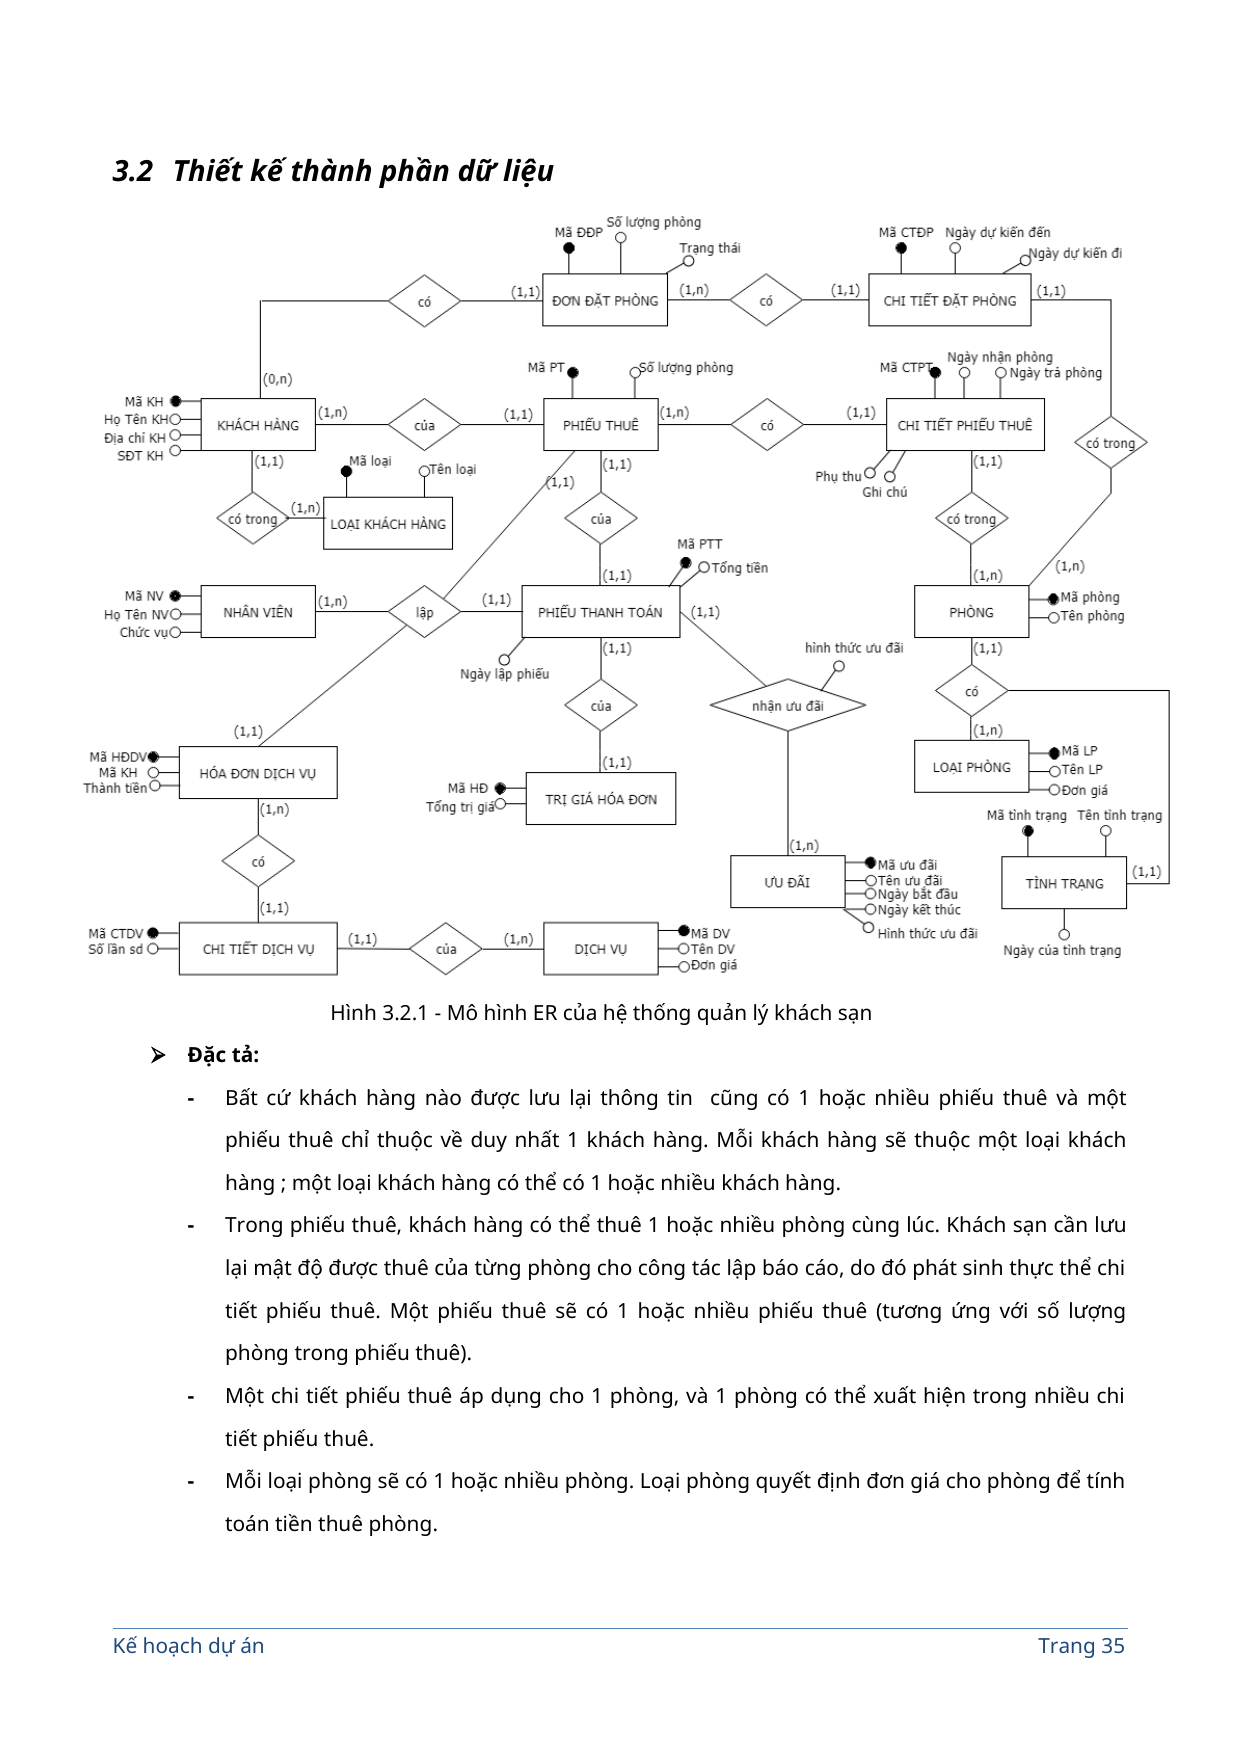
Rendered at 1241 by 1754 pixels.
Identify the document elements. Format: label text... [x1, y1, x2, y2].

list Mỗi loại phòng sẽ có 1 hoặc nhiều phòng. Loại phòng quyết định đơn giá cho phòng để tính toán tiền thuê phòng. [187, 1466, 1128, 1537]
picture [75, 209, 1178, 984]
subtitle Thiết kế thành phần dữ liệu [112, 150, 1128, 190]
list Trong phiếu thuê, khách hàng có thể thuê 1 hoặc nhiều phòng cùng lúc. Khách sạn cần lưu lại mật độ được thuê của từng phòng cho công tác lập báo cáo, do đó phát sinh thực thể chi tiết phiếu thuê. Một phiếu thuê sẽ có 1 hoặc nhiều phiếu thuê (tương ứng với số lượng phòng trong phiếu thuê). [187, 1211, 1128, 1367]
text Hình 3.2.1 - Mô hình ER của hệ thống quản lý khách sạn [75, 998, 1128, 1026]
list Một chi tiết phiếu thuê áp dụng cho 1 phòng, và 1 phòng có thể xuất hiện trong nhiều chi tiết phiếu thuê. [187, 1381, 1128, 1452]
list Đặc tả: [150, 1040, 1128, 1069]
list Bất cứ khách hàng nào được lưu lại thông tin cũng có 1 hoặc nhiều phiếu thuê và một phiếu thuê chỉ thuộc về duy nhất 1 khách hàng. Mỗi khách hàng sẽ thuộc một loại khách hàng ; một loại khách hàng có thể có 1 hoặc nhiều khách hàng. [187, 1083, 1128, 1196]
